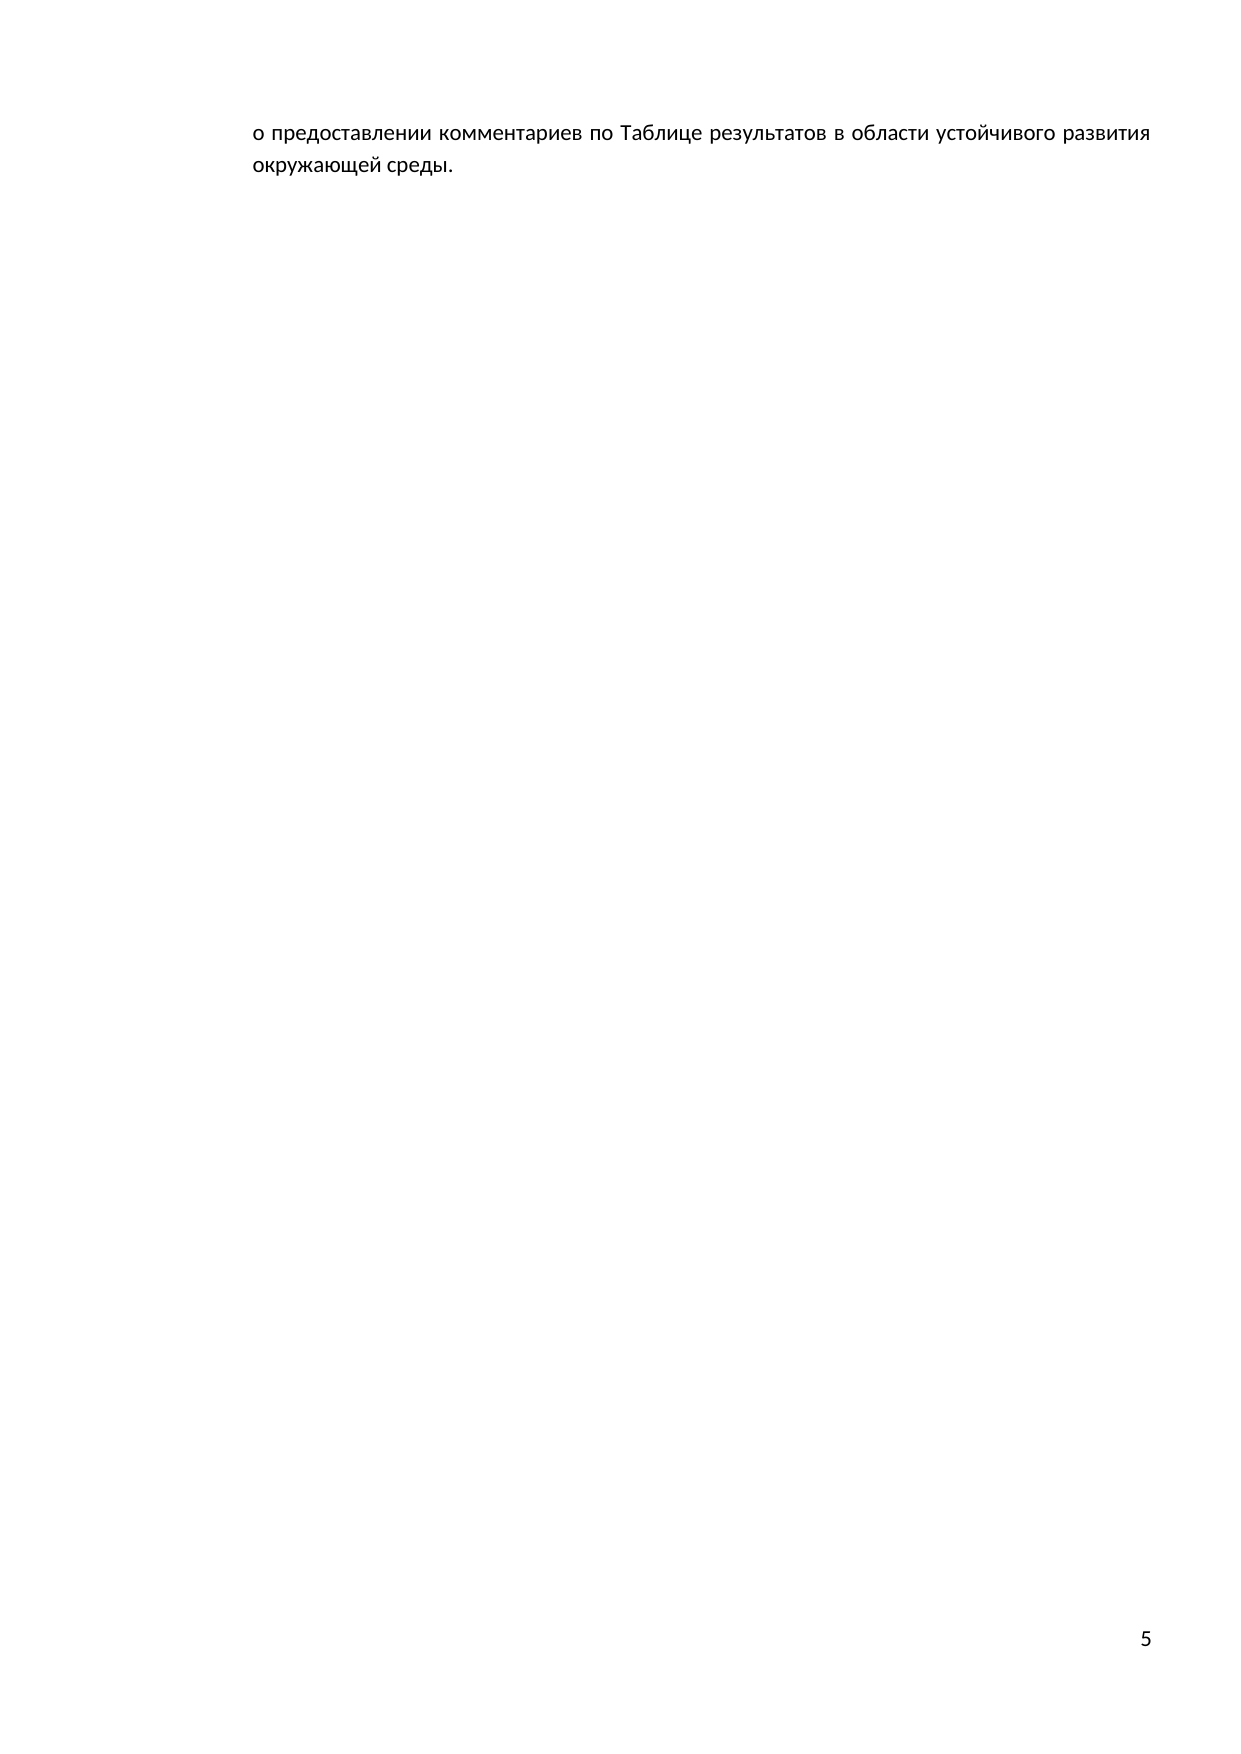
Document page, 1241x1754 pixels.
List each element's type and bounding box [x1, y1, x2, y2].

list [215, 118, 1152, 178]
